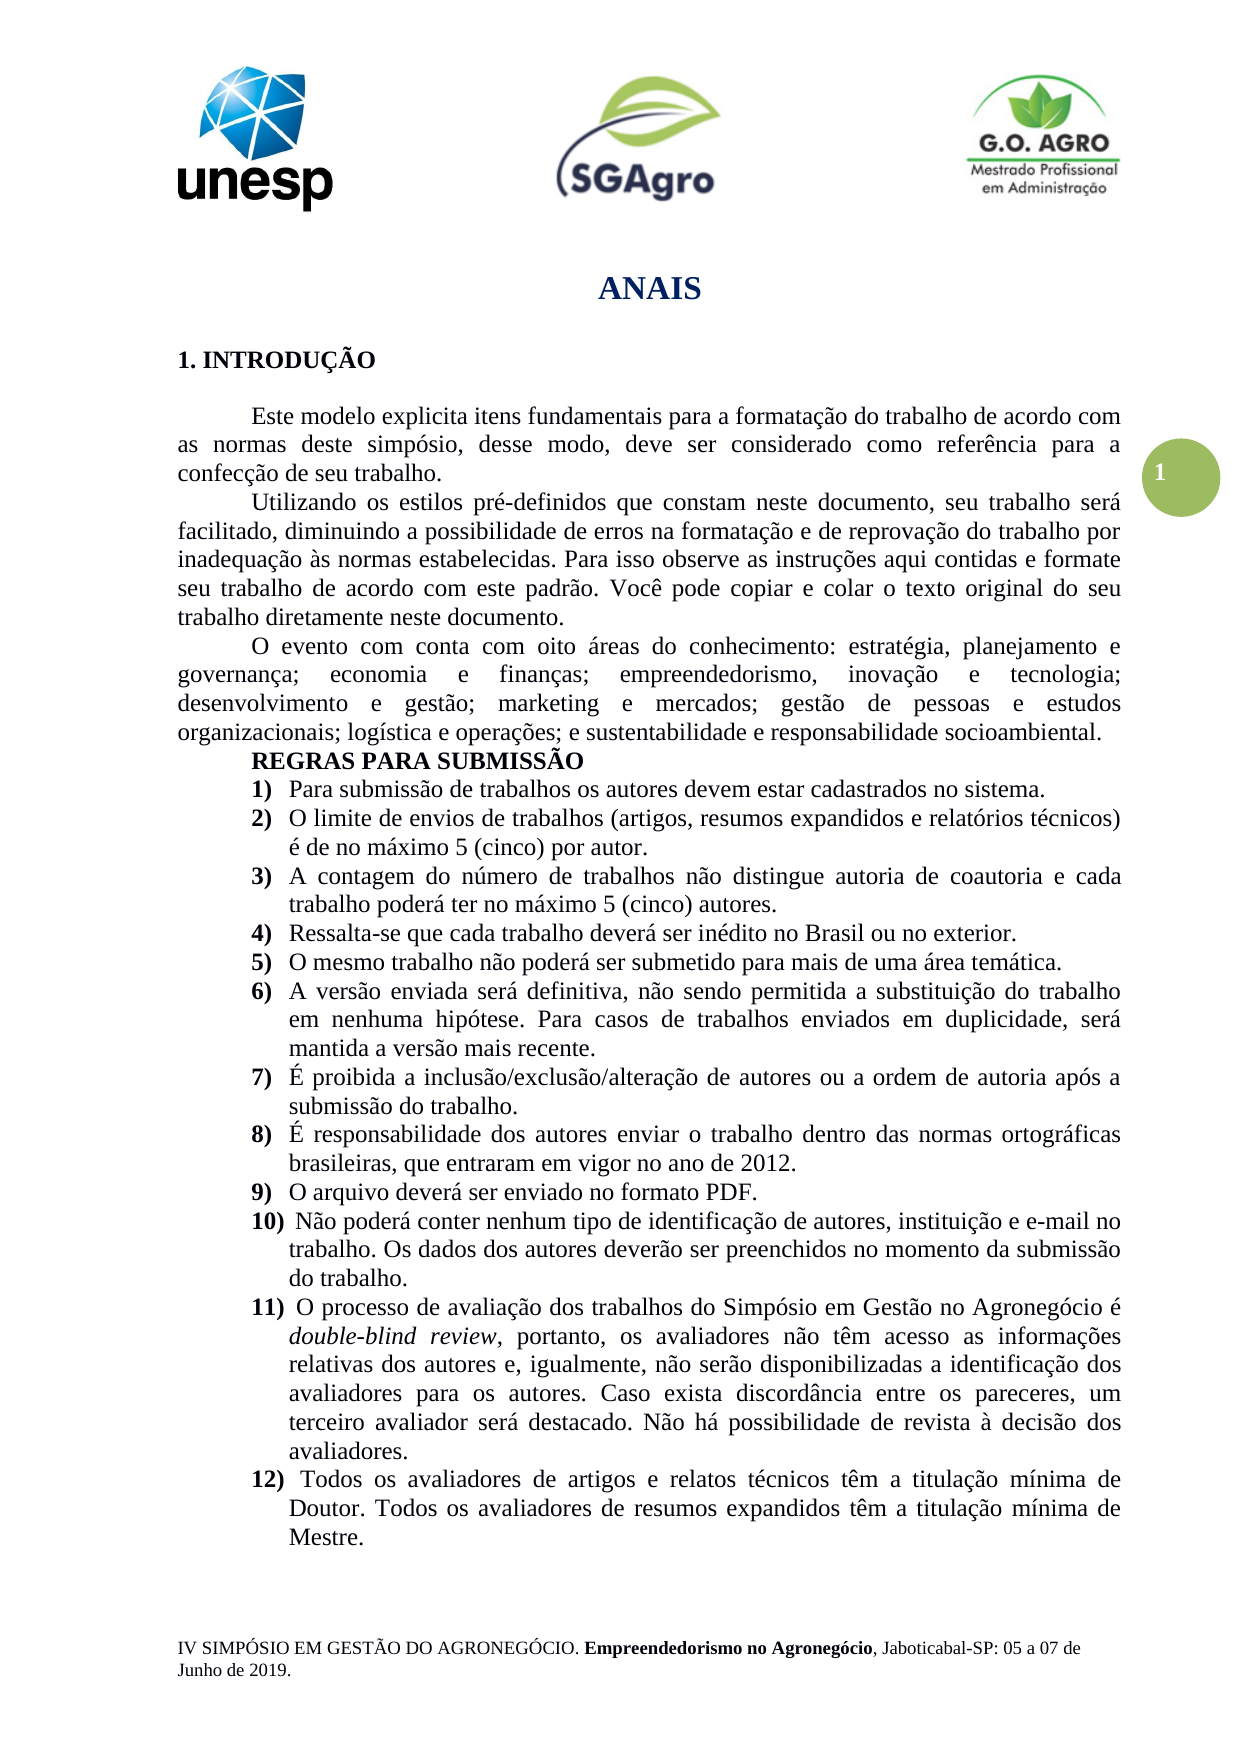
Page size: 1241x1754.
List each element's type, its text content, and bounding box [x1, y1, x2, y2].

list É proibida a inclusão/exclusão/alteração de autores ou a ordem de autoria após a submissão do trabalho. [251, 1062, 1122, 1119]
list Para submissão de trabalhos os autores devem estar cadastrados no sistema. [251, 774, 1122, 803]
list É responsabilidade dos autores enviar o trabalho dentro das normas ortográficas brasileiras, que entraram em vigor no ano de 2012. [251, 1119, 1122, 1177]
text Este modelo explicita itens fundamentais para a formatação do trabalho de acordo com as normas deste simpósio, desse modo, deve ser considerado como referência para a confecção de seu trabalho. [177, 401, 1122, 487]
list O mesmo trabalho não poderá ser submetido para mais de uma área temática. [251, 947, 1122, 976]
list A contagem do número de trabalhos não distingue autoria de coautoria e cada trabalho poderá ter no máximo 5 (cinco) autores. [251, 861, 1122, 918]
list Todos os avaliadores de artigos e relatos técnicos têm a titulação mínima de Doutor. Todos os avaliadores de resumos expandidos têm a titulação mínima de Mestre. [251, 1464, 1122, 1551]
list A versão enviada será definitiva, não sendo permitida a substituição do trabalho em nenhuma hipótese. Para casos de trabalhos enviados em duplicidade, será mantida a versão mais recente. [251, 976, 1122, 1062]
subtitle 1. INTRODUÇÃO [177, 345, 1122, 374]
list O limite de envios de trabalhos (artigos, resumos expandidos e relatórios técnicos) é de no máximo 5 (cinco) por autor. [251, 803, 1122, 861]
picture [464, 73, 1123, 206]
list O processo de avaliação dos trabalhos do Simpósio em Gestão no Agronegócio é double-blind review, portanto, os avaliadores não têm acesso as informações relativas dos autores e, igualmente, não serão disponibilizadas a identificação dos avaliadores para os autores. Caso exista discordância entre os pareceres, um terceiro avaliador será destacado. Não há possibilidade de revista à decisão dos avaliadores. [251, 1292, 1122, 1464]
picture [131, 56, 380, 219]
text O evento com conta com oito áreas do conhecimento: estratégia, planejamento e governança; economia e finanças; empreendedorismo, inovação e tecnologia; desenvolvimento e gestão; marketing e mercados; gestão de pessoas e estudos organizacionais; logística e operações; e sustentabilidade e responsabilidade socioambiental. [177, 631, 1122, 746]
list Não poderá conter nenhum tipo de identificação de autores, instituição e e-mail no trabalho. Os dados dos autores deverão ser preenchidos no momento da submissão do trabalho. [251, 1206, 1122, 1292]
list O arquivo deverá ser enviado no formato PDF. [251, 1177, 1122, 1206]
text Utilizando os estilos pré-definidos que constam neste documento, seu trabalho será facilitado, diminuindo a possibilidade de erros na formatação e de reprovação do trabalho por inadequação às normas estabelecidas. Para isso observe as instruções aqui contidas e formate seu trabalho de acordo com este padrão. Você pode copiar e colar o texto original do seu trabalho diretamente neste documento. [177, 487, 1122, 631]
list Ressalta-se que cada trabalho deverá ser inédito no Brasil ou no exterior. [251, 918, 1122, 947]
text REGRAS PARA SUBMISSÃO [177, 746, 1122, 774]
